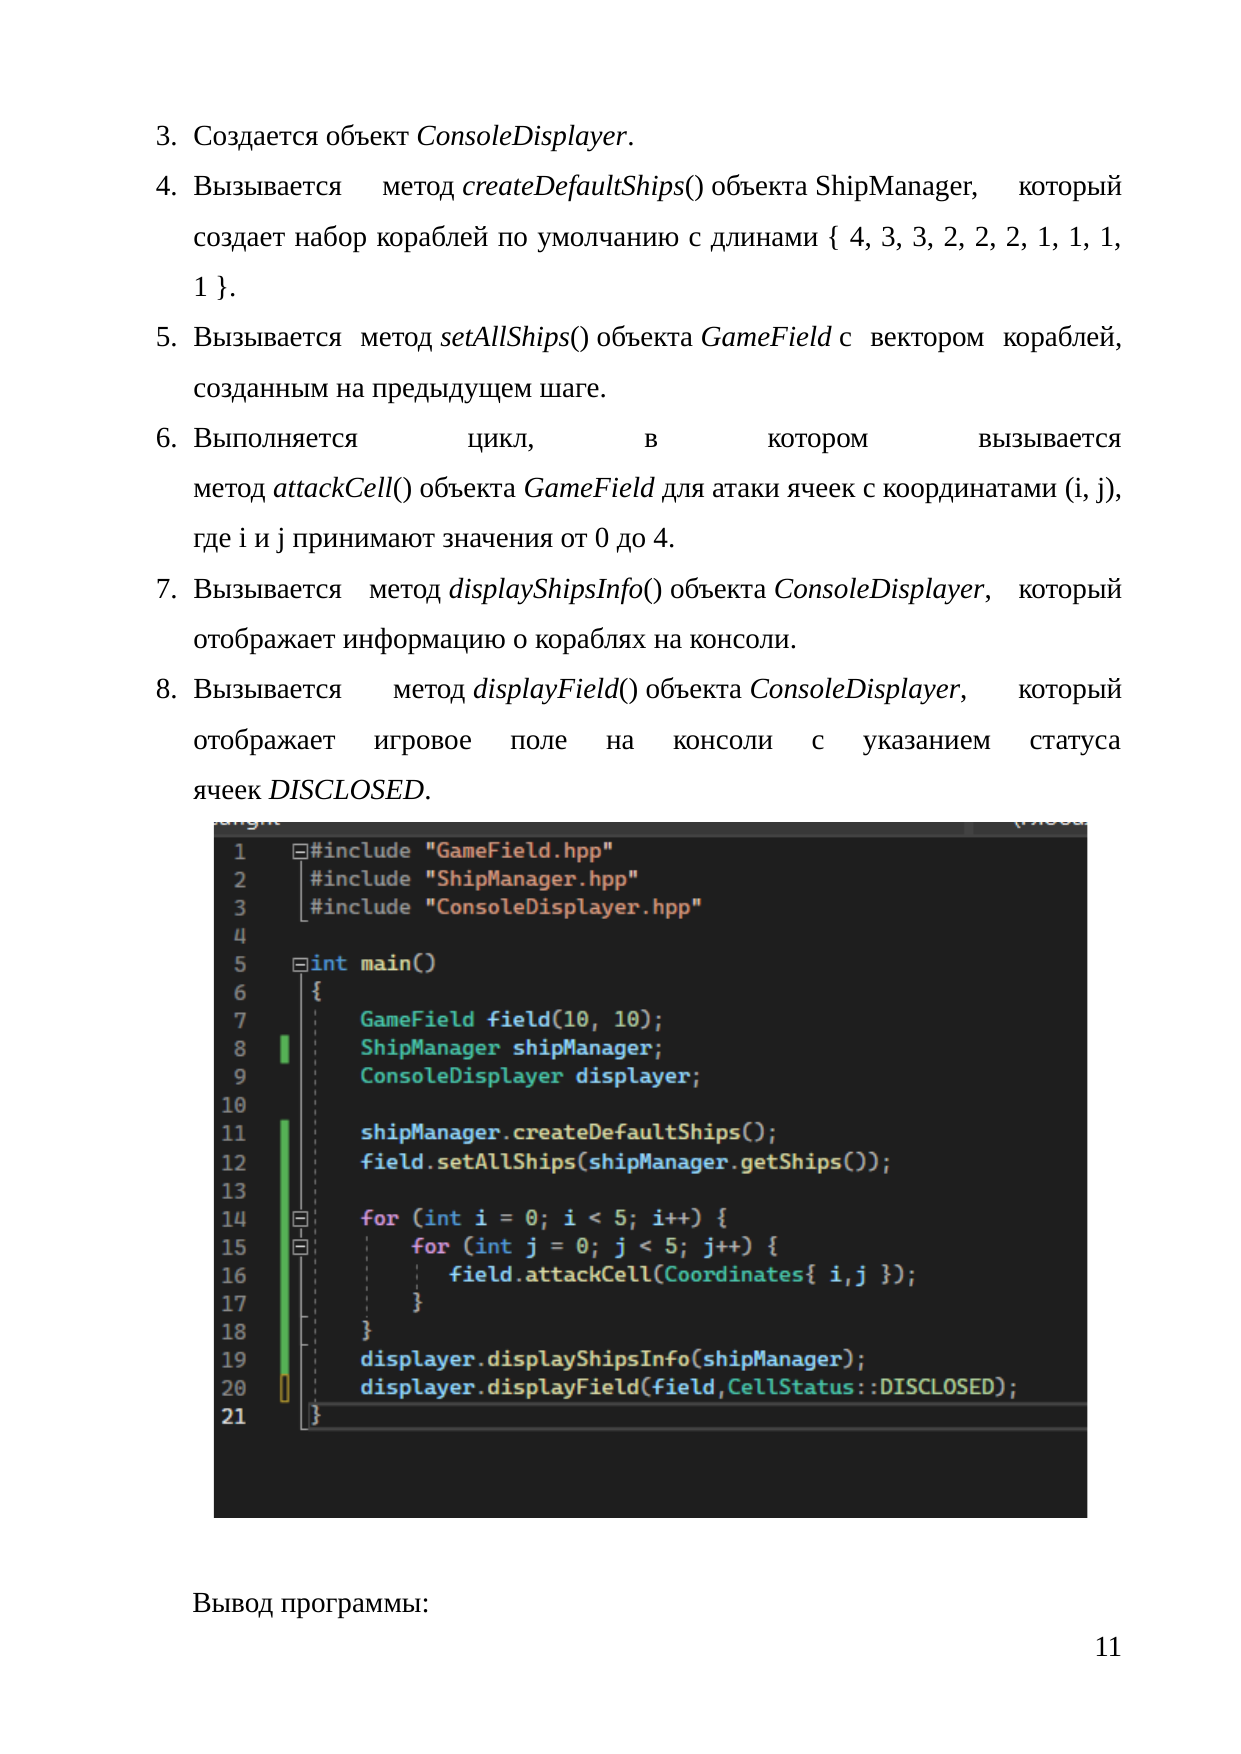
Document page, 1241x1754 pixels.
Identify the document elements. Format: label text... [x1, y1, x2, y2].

picture [213, 822, 1088, 1518]
list Вызывается метод displayField() объекта ConsoleDisplayer, который отображает игровое поле на консоли с указанием статуса ячеек DISCLOSED. [156, 672, 1122, 806]
list Вызывается метод setAllShips() объекта GameField с вектором кораблей, созданным на предыдущем шаге. [156, 319, 1122, 403]
list Создается объект ConsoleDisplayer. [156, 118, 1122, 152]
list Вызывается метод createDefaultShips() объекта ShipManager, который создает набор кораблей по умолчанию с длинами { 4, 3, 3, 2, 2, 2, 1, 1, 1, 1 }. [156, 168, 1122, 303]
list Вызывается метод displayShipsInfo() объекта ConsoleDisplayer, который отображает информацию о кораблях на консоли. [156, 571, 1122, 655]
list Выполняется цикл, в котором вызывается метод attackCell() объекта GameField для атаки ячеек с координатами (i, j), где i и j принимают значения от 0 до 4. [156, 420, 1122, 554]
text Вывод программы: [118, 1585, 1122, 1618]
